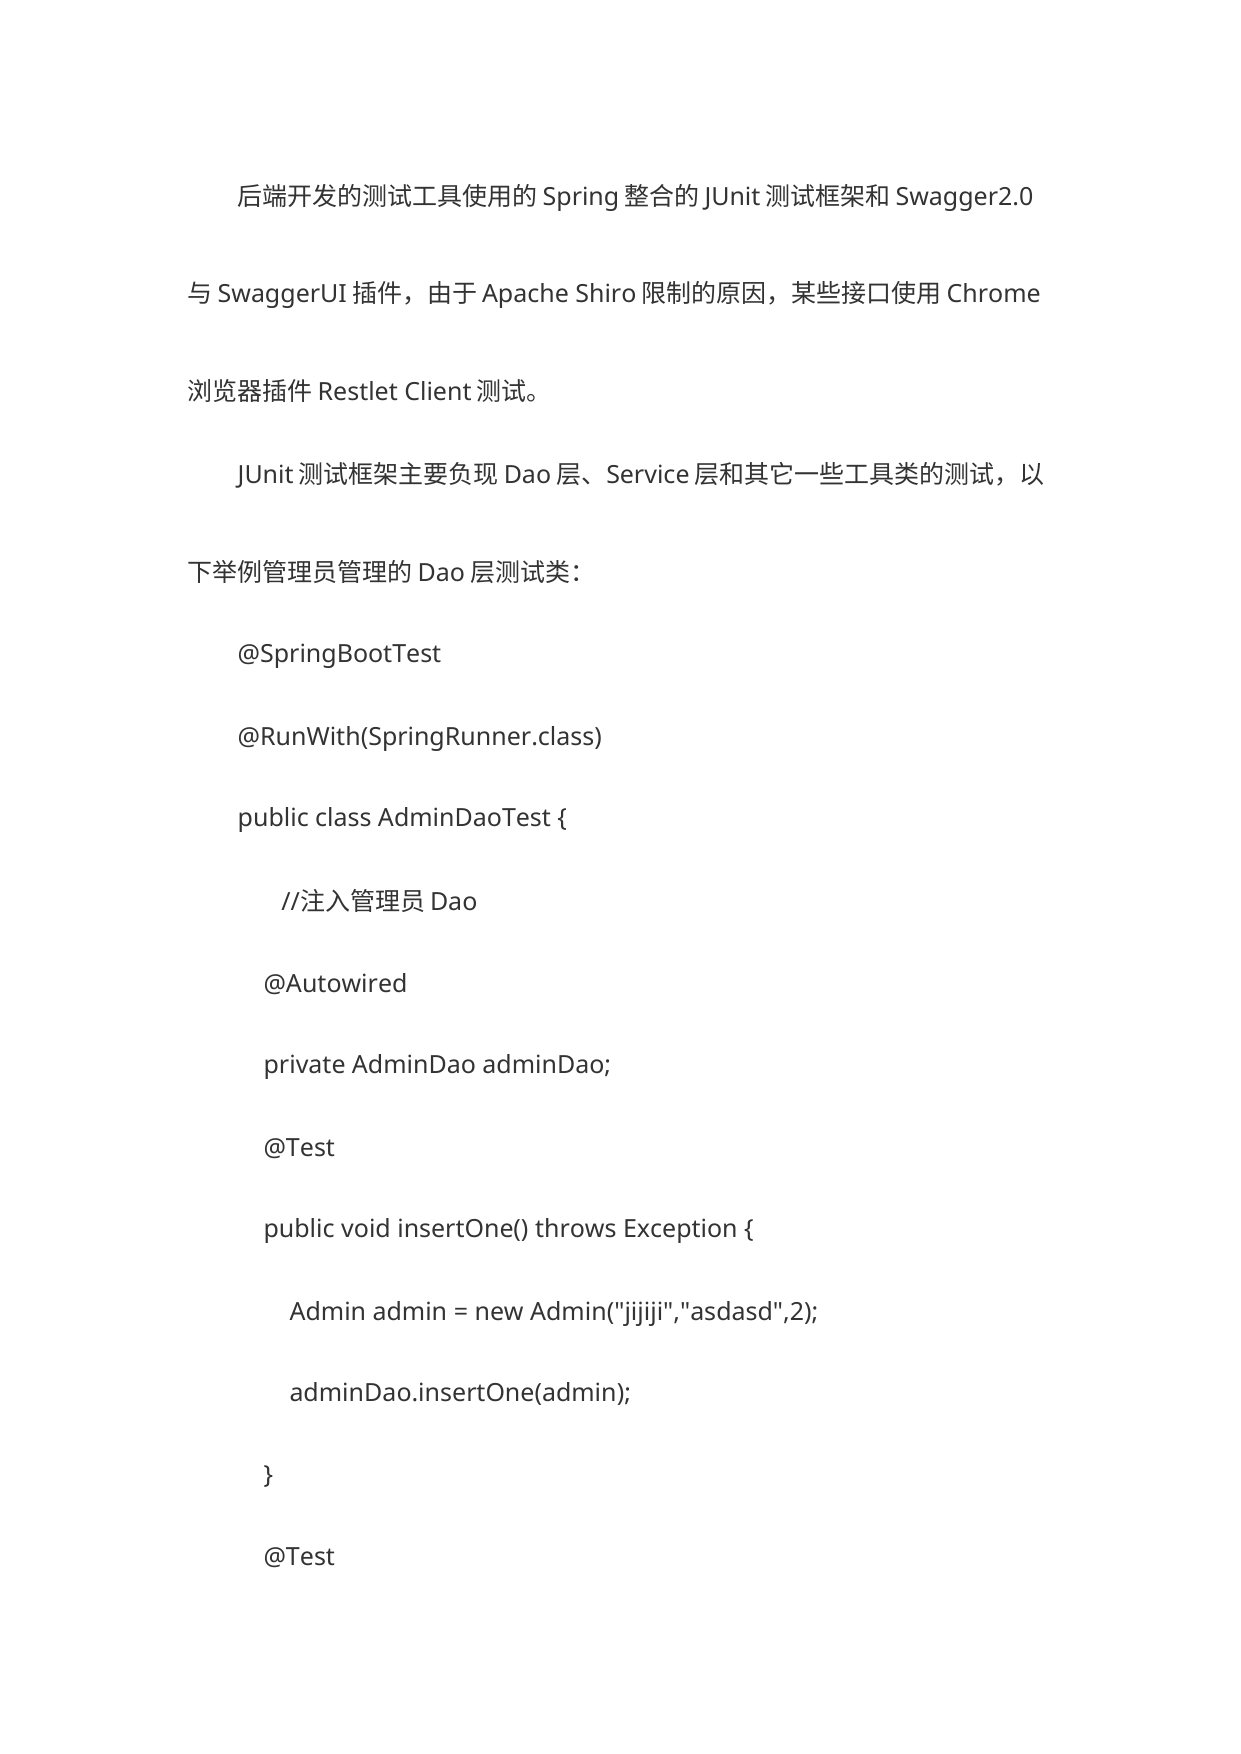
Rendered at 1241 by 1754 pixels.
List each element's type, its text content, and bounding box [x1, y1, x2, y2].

text @RunWith(SpringRunner.class) [187, 703, 1053, 768]
text public void insertOne() throws Exception { [187, 1196, 1053, 1261]
text } [187, 1442, 1053, 1507]
text Admin admin = new Admin("jijiji","asdasd",2); [187, 1278, 1053, 1343]
text @Test [187, 1524, 1053, 1589]
text 后端开发的测试工具使用的Spring整合的JUnit测试框架和Swagger2.0与SwaggerUI插件，由于Apache Shiro限制的原因，某些接口使用Chrome浏览器插件Restlet Client测试。 [187, 162, 1053, 422]
text @Test [187, 1114, 1053, 1179]
text JUnit测试框架主要负现Dao层、Service层和其它一些工具类的测试，以下举例管理员管理的Dao层测试类： [187, 440, 1053, 603]
text //注入管理员Dao [187, 867, 1053, 932]
text @SpringBootTest [187, 621, 1053, 686]
text adminDao.insertOne(admin); [187, 1360, 1053, 1425]
text @Autowired [187, 950, 1053, 1015]
text public class AdminDaoTest { [187, 785, 1053, 850]
text private AdminDao adminDao; [187, 1032, 1053, 1097]
